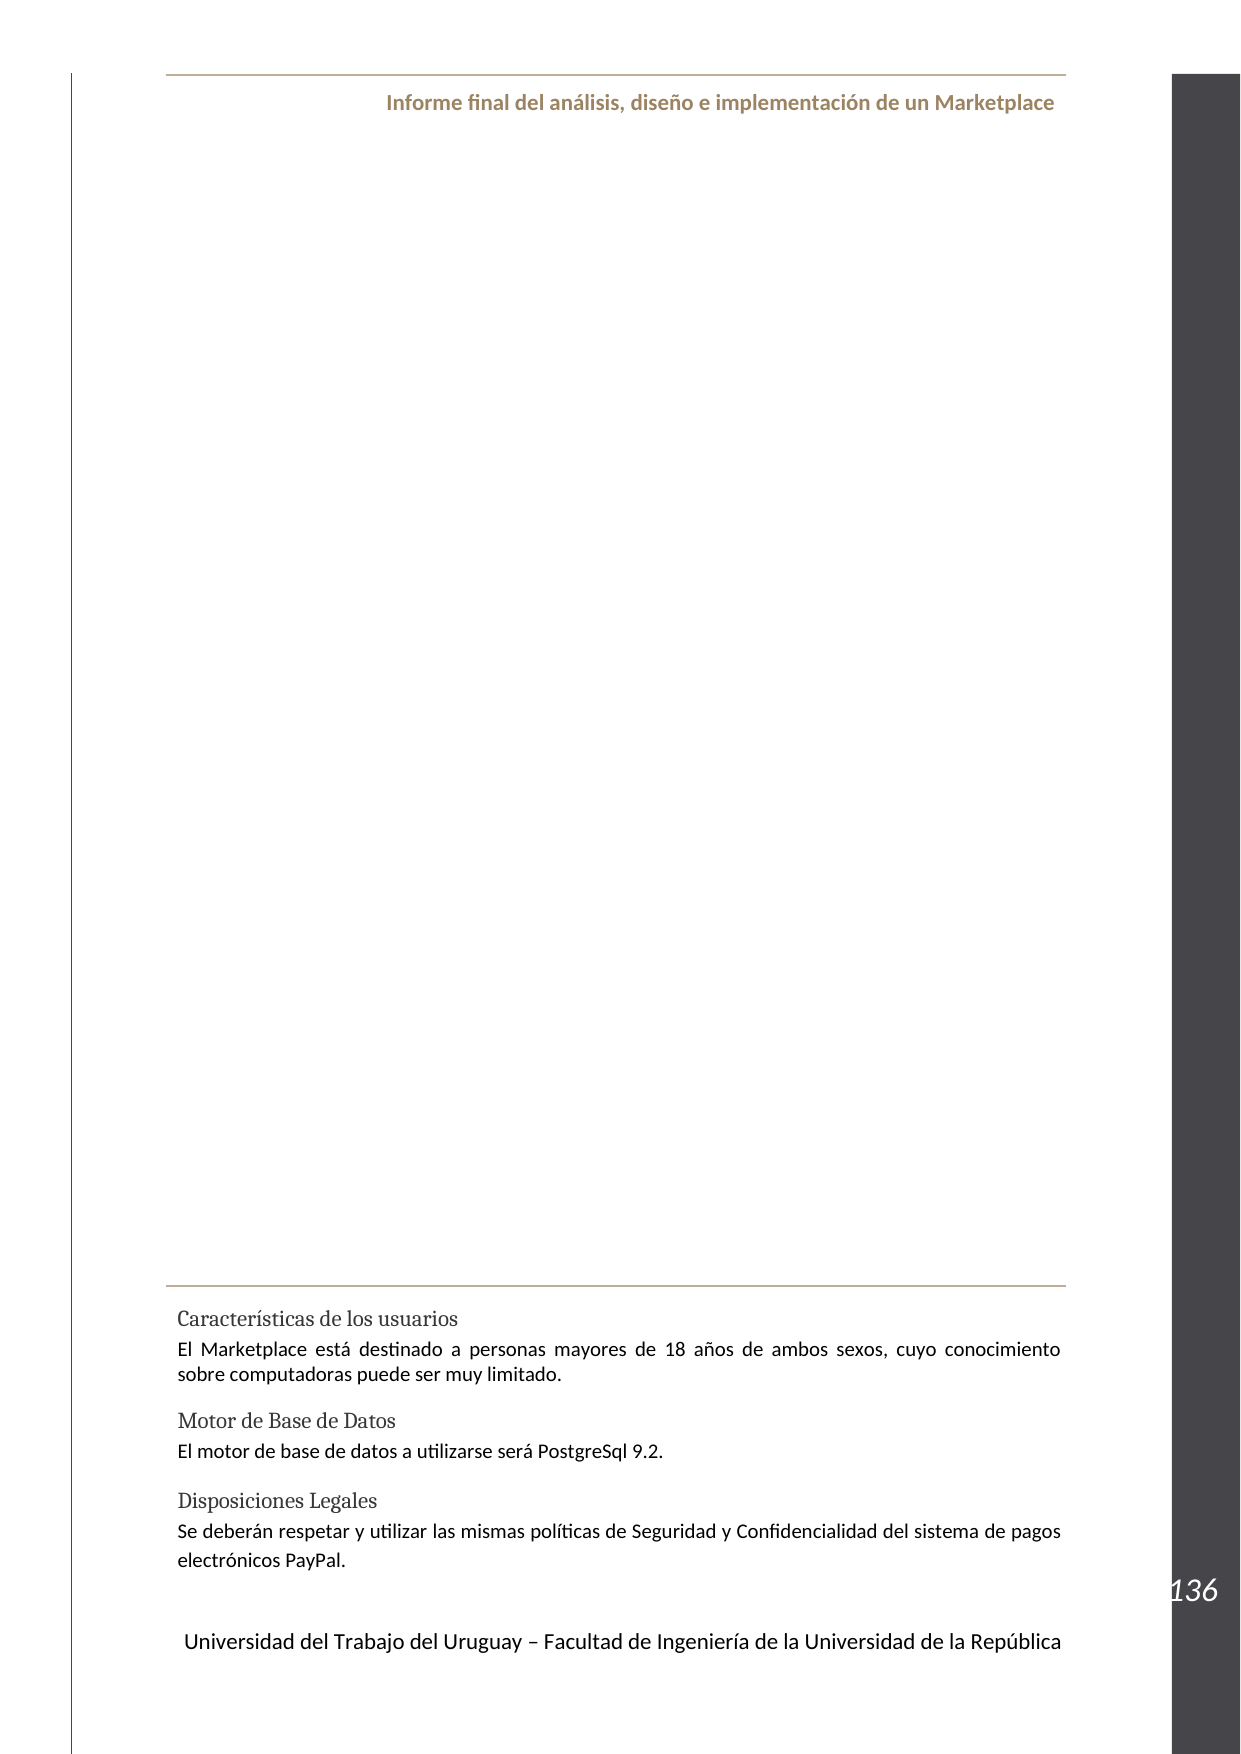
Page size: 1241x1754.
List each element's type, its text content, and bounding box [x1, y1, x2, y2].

subtitle Motor de Base de Datos [177, 1408, 1063, 1434]
text El motor de base de datos a utilizarse será PostgreSql 9.2. [177, 1438, 1063, 1463]
subtitle Disposiciones Legales [177, 1488, 1063, 1514]
text Se deberán respetar y utilizar las mismas políticas de Seguridad y Confidencialidad del sistema de pagos electrónicos PayPal. [177, 1518, 1063, 1573]
subtitle Características de los usuarios [177, 1306, 1063, 1332]
text El Marketplace está destinado a personas mayores de 18 años de ambos sexos, cuyo conocimiento sobre computadoras puede ser muy limitado. [177, 1336, 1063, 1387]
